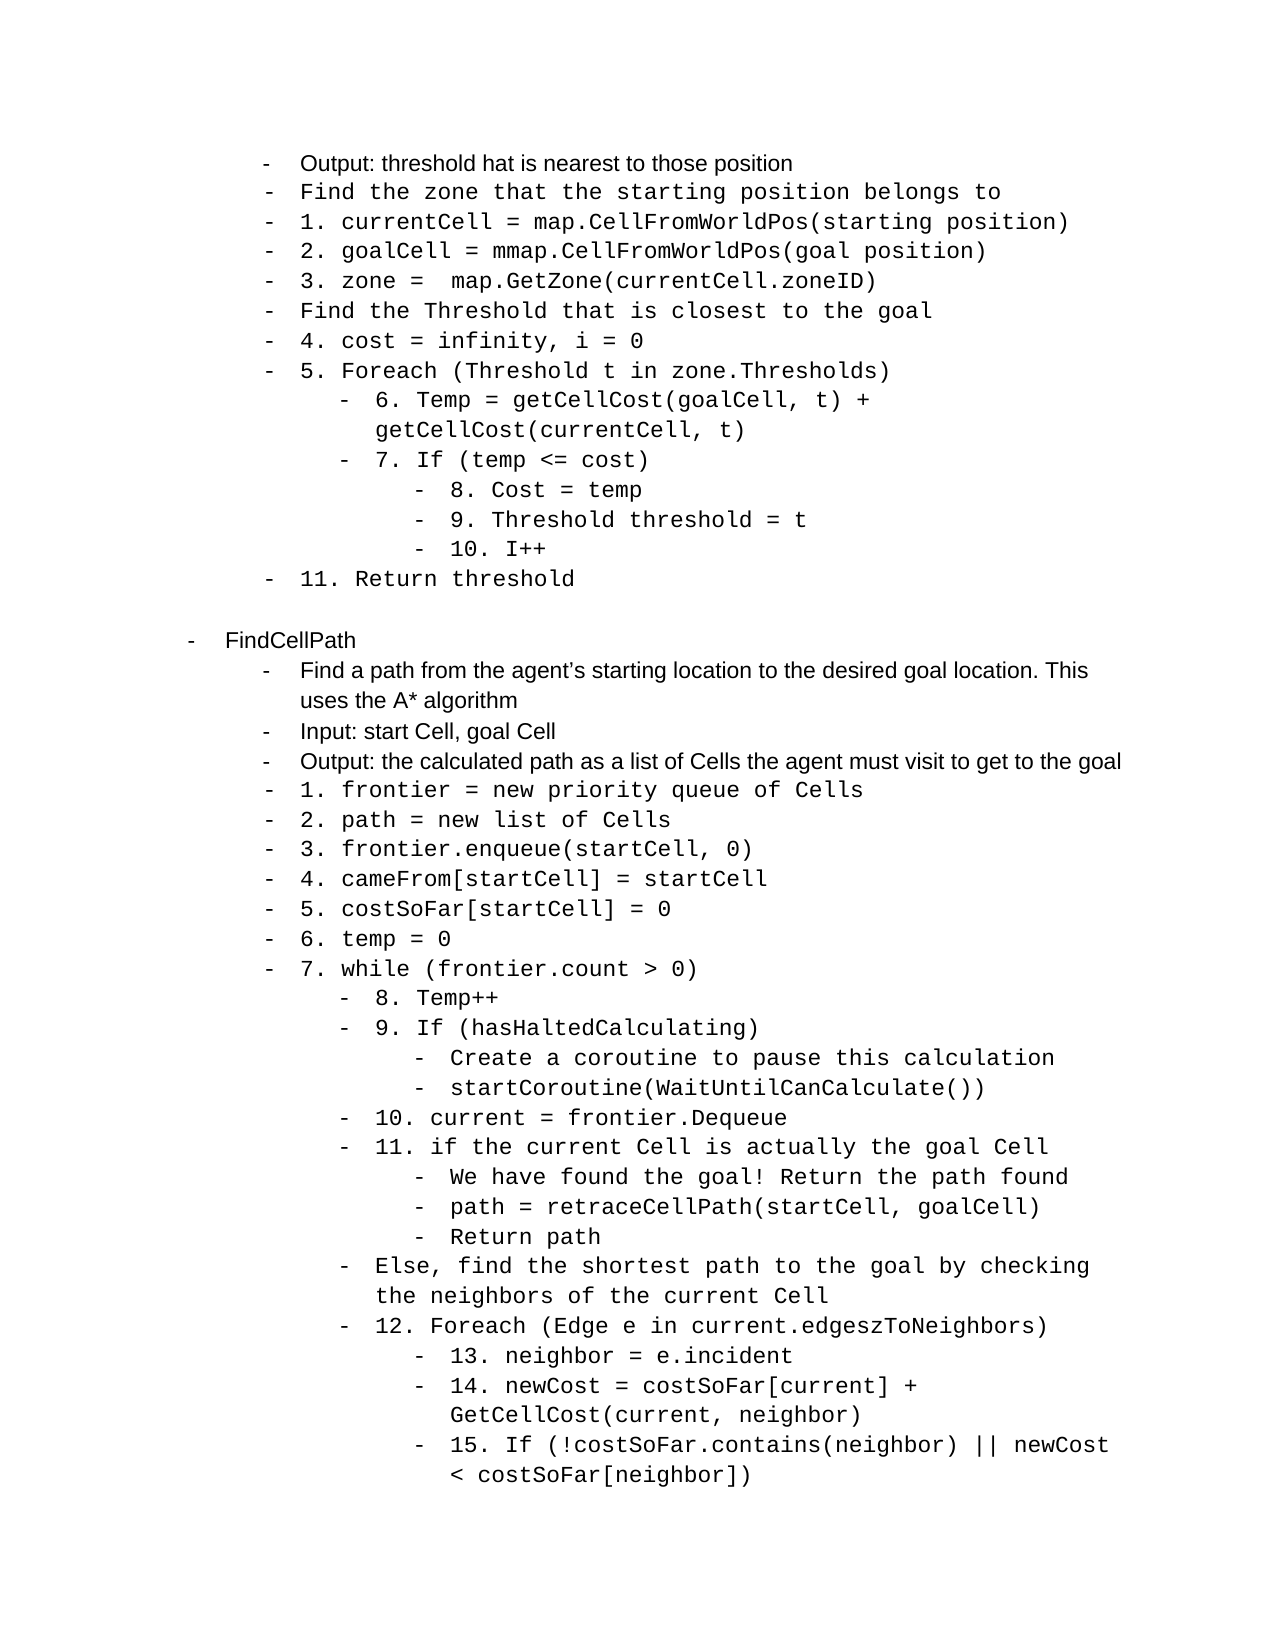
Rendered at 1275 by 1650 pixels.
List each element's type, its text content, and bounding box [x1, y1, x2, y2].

list Output: the calculated path as a list of Cells the agent must visit to get to the goal [262, 748, 1125, 774]
list 8. Temp++ [337, 987, 1125, 1013]
list 14. newCost = costSoFar[current] + GetCellCost(current, neighbor) [412, 1374, 1125, 1430]
list 11. if the current Cell is actually the goal Cell [337, 1136, 1125, 1162]
list 7. If (temp <= cost) [337, 448, 1125, 474]
list 4. cost = infinity, i = 0 [262, 329, 1125, 355]
list 1. frontier = new priority queue of Cells [262, 778, 1125, 804]
list startCoroutine(WaitUntilCanCalculate()) [412, 1076, 1125, 1102]
list 4. cameFrom[startCell] = startCell [262, 867, 1125, 893]
list Else, find the shortest path to the goal by checking the neighbors of the current Cell [337, 1255, 1125, 1311]
list Find the zone that the starting position belongs to [262, 180, 1125, 206]
list Find the Threshold that is closest to the goal [262, 299, 1125, 325]
list 5. costSoFar[startCell] = 0 [262, 897, 1125, 923]
list Return path [412, 1225, 1125, 1251]
list 5. Foreach (Threshold t in zone.Thresholds) [262, 359, 1125, 385]
list 1. currentCell = map.CellFromWorldPos(starting position) [262, 210, 1125, 236]
list 6. temp = 0 [262, 927, 1125, 953]
list path = retraceCellPath(startCell, goalCell) [412, 1195, 1125, 1221]
list 7. while (frontier.count > 0) [262, 957, 1125, 983]
list 9. Threshold threshold = t [412, 508, 1125, 534]
list 15. If (!costSoFar.contains(neighbor) || newCost < costSoFar[neighbor]) [412, 1433, 1125, 1489]
list Output: threshold hat is nearest to those position [262, 150, 1125, 176]
list 13. neighbor = e.incident [412, 1344, 1125, 1370]
list 11. Return threshold [262, 567, 1125, 593]
list 10. current = frontier.Dequeue [337, 1106, 1125, 1132]
list 6. Temp = getCellCost(goalCell, t) + getCellCost(currentCell, t) [337, 389, 1125, 444]
list 3. frontier.enqueue(startCell, 0) [262, 838, 1125, 864]
list Find a path from the agent’s starting location to the desired goal location. This uses the A* algorithm [262, 657, 1125, 714]
list FindCellPath [187, 627, 1125, 653]
list Create a coroutine to pause this calculation [412, 1046, 1125, 1072]
list 10. I++ [412, 538, 1125, 564]
list 8. Cost = temp [412, 478, 1125, 504]
list 9. If (hasHaltedCalculating) [337, 1016, 1125, 1042]
list 3. zone = map.GetZone(currentCell.zoneID) [262, 269, 1125, 296]
list 2. path = new list of Cells [262, 808, 1125, 834]
list 12. Foreach (Edge e in current.edgeszToNeighbors) [337, 1314, 1125, 1340]
list 2. goalCell = mmap.CellFromWorldPos(goal position) [262, 240, 1125, 266]
list Input: start Cell, goal Cell [262, 718, 1125, 744]
list We have found the goal! Return the path found [412, 1165, 1125, 1191]
